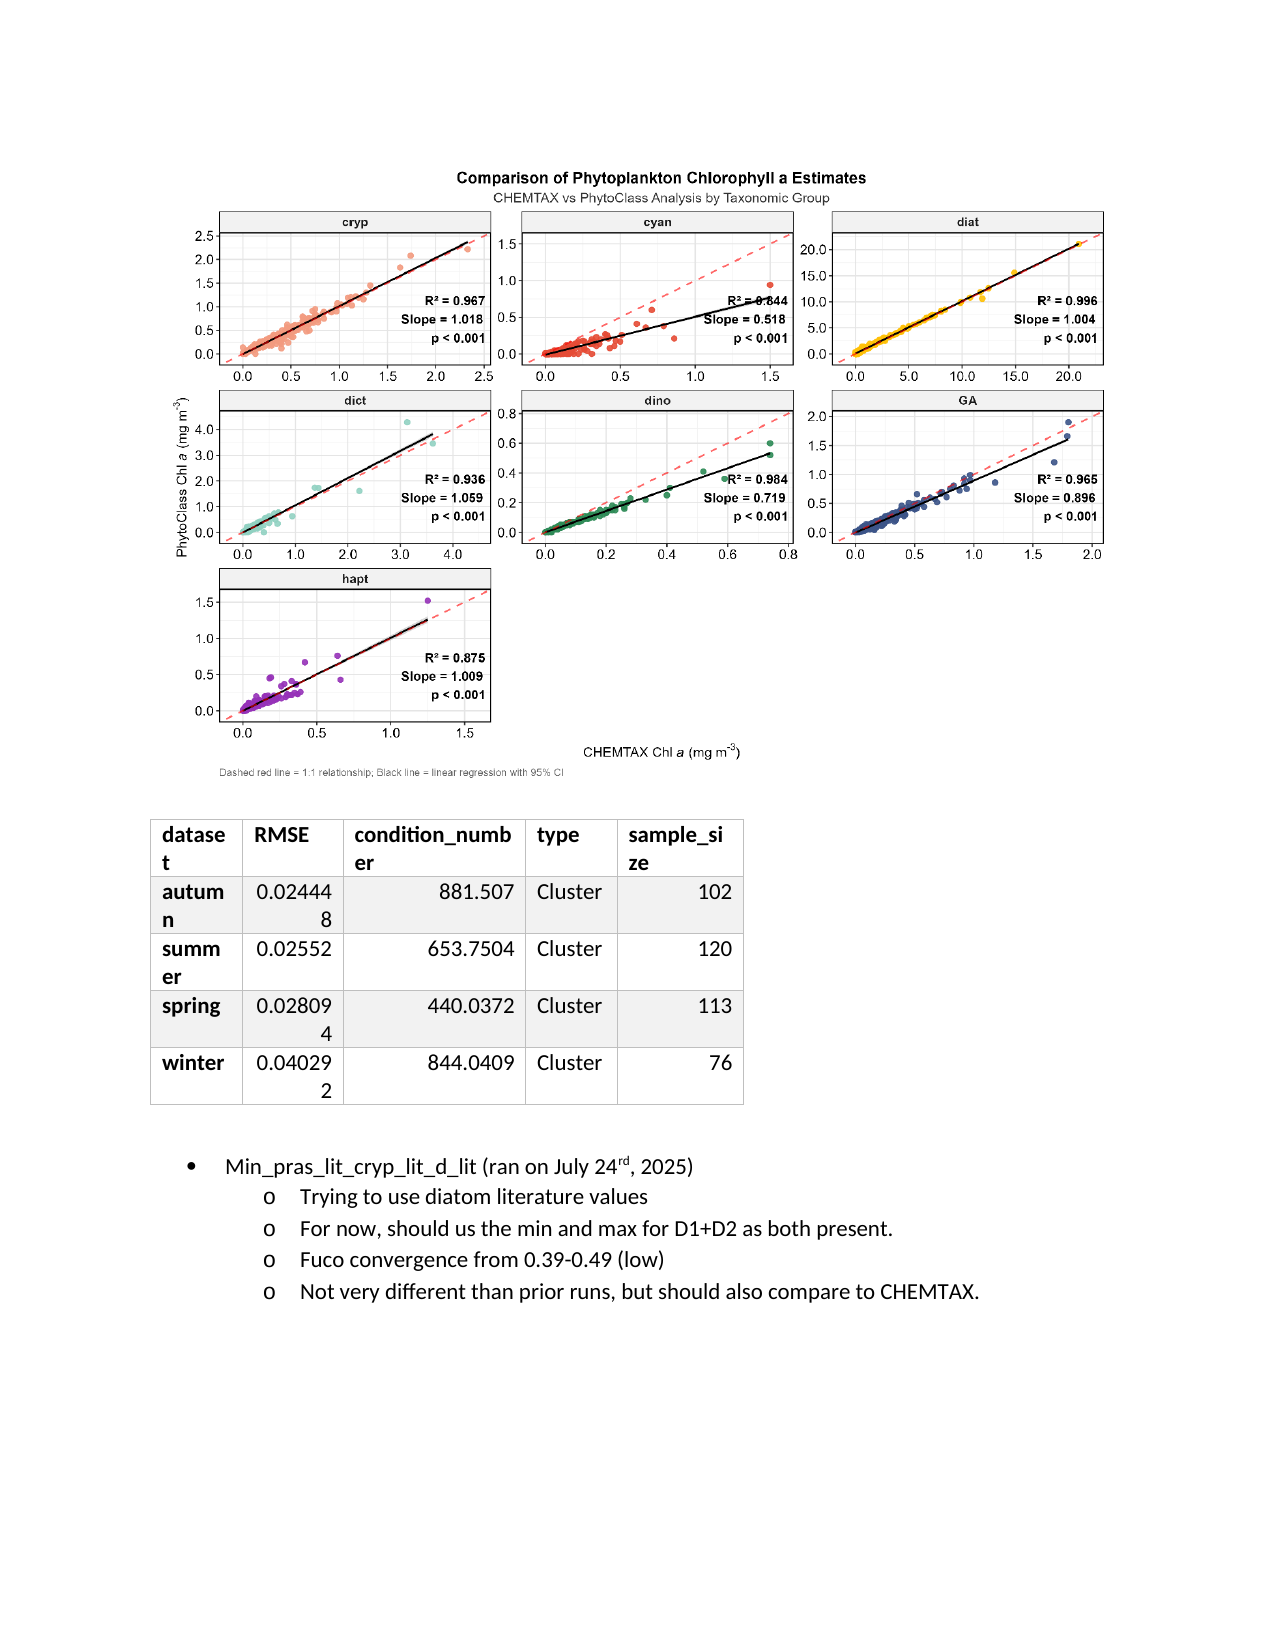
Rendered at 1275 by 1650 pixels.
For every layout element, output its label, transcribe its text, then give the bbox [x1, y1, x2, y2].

table_cell 844.0409 [344, 1048, 525, 1104]
table_header condition_number [344, 820, 525, 876]
table_cell Cluster [526, 877, 617, 933]
table_cell 102 [618, 877, 743, 933]
table_cell 120 [618, 934, 743, 990]
table_cell 76 [618, 1048, 743, 1104]
table_cell Cluster [526, 1048, 617, 1104]
table_cell autumn [151, 877, 242, 933]
table_cell 0.040292 [243, 1048, 343, 1104]
table_cell summer [151, 934, 242, 990]
list For now, should us the min and max for D1+D2 as both present. [262, 1214, 1125, 1243]
table_cell Cluster [526, 991, 617, 1047]
table_header type [526, 820, 617, 876]
table_cell 113 [618, 991, 743, 1047]
table_cell 653.7504 [344, 934, 525, 990]
table_header RMSE [243, 820, 343, 876]
table_cell spring [151, 991, 242, 1047]
table_cell winter [151, 1048, 242, 1104]
table_header sample_size [618, 820, 743, 876]
list Min_pras_lit_cryp_lit_d_lit (ran on July 24rd, 2025) [187, 1152, 1125, 1180]
table_cell 0.028094 [243, 991, 343, 1047]
picture [150, 150, 1125, 800]
table_cell 0.02552 [243, 934, 343, 990]
list Not very different than prior runs, but should also compare to CHEMTAX. [262, 1277, 1125, 1306]
table_cell Cluster [526, 934, 617, 990]
list Fuco convergence from 0.39-0.49 (low) [262, 1245, 1125, 1274]
table_cell 0.024448 [243, 877, 343, 933]
table_cell 440.0372 [344, 991, 525, 1047]
list Trying to use diatom literature values [262, 1182, 1125, 1212]
table_header dataset [151, 820, 242, 876]
table_cell 881.507 [344, 877, 525, 933]
